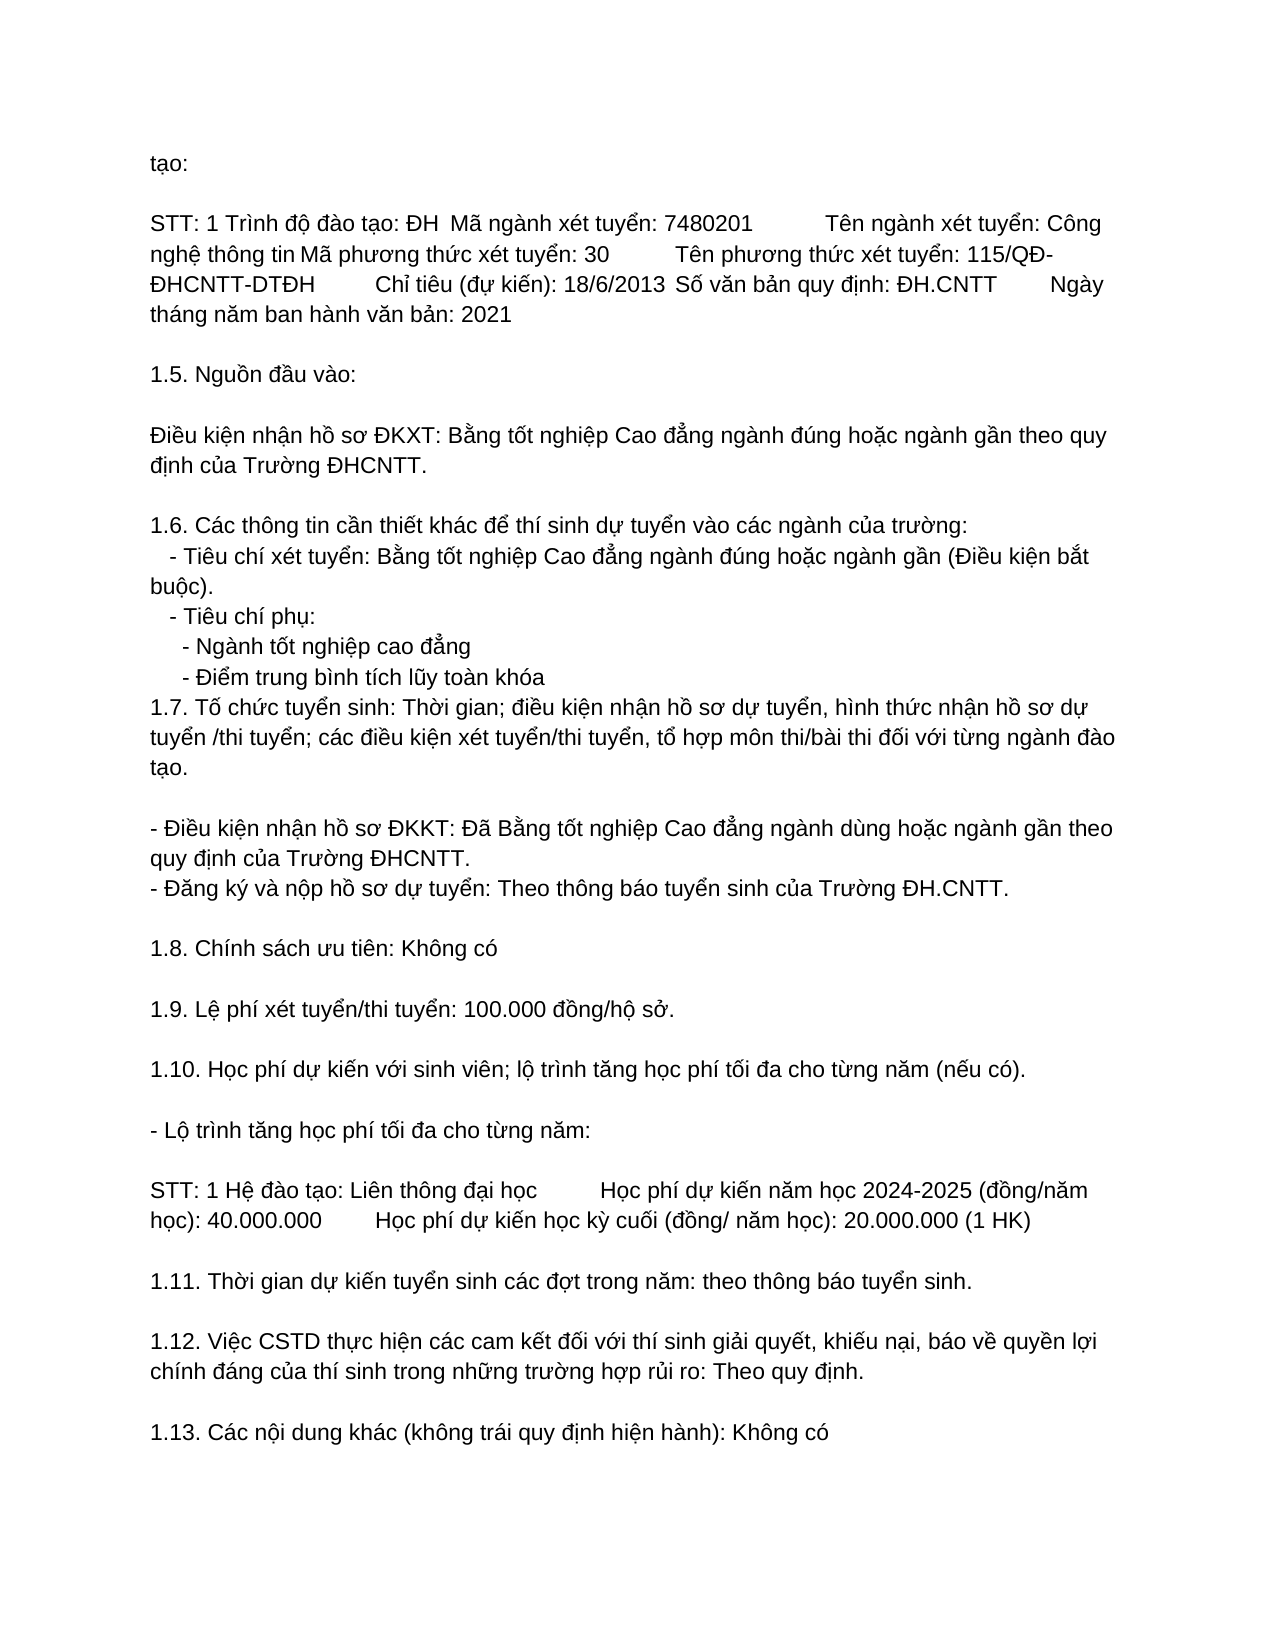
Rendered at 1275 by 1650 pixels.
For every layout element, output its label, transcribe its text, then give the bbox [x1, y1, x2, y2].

text - Tiêu chí phụ: [150, 603, 1125, 629]
text STT: 1 Hệ đào tạo: Liên thông đại học Học phí dự kiến năm học 2024-2025 (đồng/năm học): 40.000.000 Học phí dự kiến học kỳ cuối (đồng/ năm học): 20.000.000 (1 HK) [150, 1177, 1125, 1234]
text 1.6. Các thông tin cần thiết khác để thí sinh dự tuyển vào các ngành của trường: [150, 512, 1125, 539]
text 1.12. Việc CSTD thực hiện các cam kết đối với thí sinh giải quyết, khiếu nại, báo về quyền lợi chính đáng của thí sinh trong những trường hợp rủi ro: Theo quy định. [150, 1328, 1125, 1385]
text 1.9. Lệ phí xét tuyển/thi tuyển: 100.000 đồng/hộ sở. [150, 996, 1125, 1022]
text - Lộ trình tăng học phí tối đa cho từng năm: [150, 1117, 1125, 1143]
text 1.11. Thời gian dự kiến tuyển sinh các đợt trong năm: theo thông báo tuyển sinh. [150, 1268, 1125, 1294]
text - Tiêu chí xét tuyển: Bằng tốt nghiệp Cao đẳng ngành đúng hoặc ngành gần (Điều kiện bắt buộc). [150, 543, 1125, 599]
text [150, 150, 1125, 176]
text 1.5. Nguồn đầu vào: [150, 361, 1125, 388]
text Điều kiện nhận hồ sơ ĐKXT: Bằng tốt nghiệp Cao đẳng ngành đúng hoặc ngành gần theo quy định của Trường ĐHCNTT. [150, 422, 1125, 478]
text 1.7. Tố chức tuyển sinh: Thời gian; điều kiện nhận hồ sơ dự tuyển, hình thức nhận hồ sơ dự tuyển /thi tuyển; các điều kiện xét tuyển/thi tuyển, tổ hợp môn thi/bài thi đối với từng ngành đào tạo. [150, 694, 1125, 781]
text - Ngành tốt nghiệp cao đẳng [150, 633, 1125, 660]
text 1.8. Chính sách ưu tiên: Không có [150, 935, 1125, 962]
text - Điểm trung bình tích lũy toàn khóa [150, 663, 1125, 690]
text - Điều kiện nhận hồ sơ ĐKKT: Đã Bằng tốt nghiệp Cao đẳng ngành dùng hoặc ngành gần theo quy định của Trường ĐHCNTT. [150, 814, 1125, 871]
text 1.13. Các nội dung khác (không trái quy định hiện hành): Không có [150, 1419, 1125, 1445]
text STT: 1 Trình độ đào tạo: ĐH Mã ngành xét tuyển: 7480201 Tên ngành xét tuyển: Công nghệ thông tin Mã phương thức xét tuyển: 30 Tên phương thức xét tuyển: 115/QĐ-ĐHCNTT-DTĐH Chỉ tiêu (đự kiến): 18/6/2013 Số văn bản quy định: ĐH.CNTT Ngày tháng năm ban hành văn bản: 2021 [150, 210, 1125, 327]
text - Đăng ký và nộp hồ sơ dự tuyển: Theo thông báo tuyển sinh của Trường ĐH.CNTT. [150, 875, 1125, 901]
text 1.10. Học phí dự kiến với sinh viên; lộ trình tăng học phí tối đa cho từng năm (nếu có). [150, 1056, 1125, 1083]
